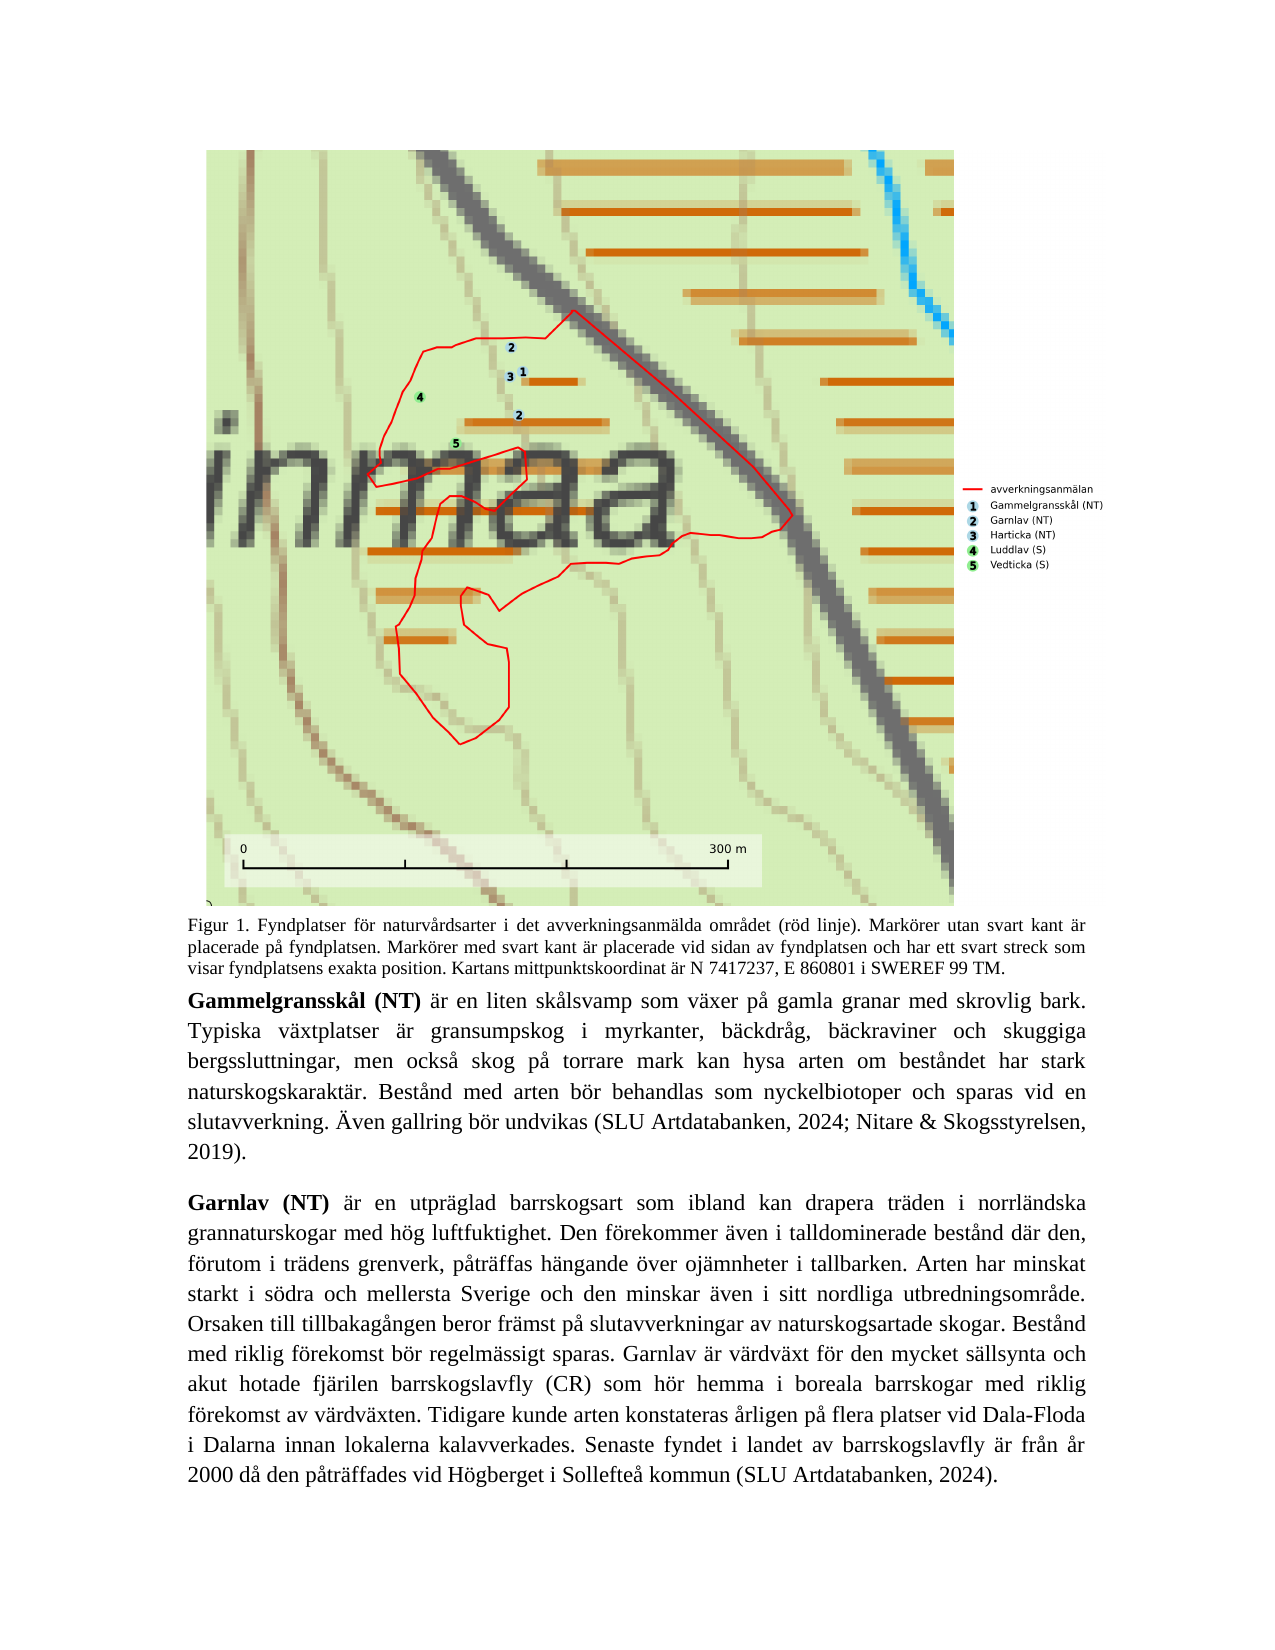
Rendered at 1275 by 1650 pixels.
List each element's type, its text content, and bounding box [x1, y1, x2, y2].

text Gammelgransskål (NT) är en liten skålsvamp som växer på gamla granar med skrovlig bark. Typiska växtplatser är gransumpskog i myrkanter, bäckdråg, bäckraviner och skuggiga bergssluttningar, men också skog på torrare mark kan hysa arten om beståndet har stark naturskogskaraktär. Bestånd med arten bör behandlas som nyckelbiotoper och sparas vid en slutavverkning. Även gallring bör undvikas (SLU Artdatabanken, 2024; Nitare & Skogsstyrelsen, 2019). [187, 987, 1087, 1164]
text Figur 1. Fyndplatser för naturvårdsarter i det avverkningsanmälda området (röd linje). Markörer utan svart kant är placerade på fyndplatsen. Markörer med svart kant är placerade vid sidan av fyndplatsen och har ett svart streck som visar fyndplatsens exakta position. Kartans mittpunktskoordinat är N 7417237, E 860801 i SWEREF 99 TM. [187, 914, 1087, 979]
picture [206, 150, 1107, 906]
text Garnlav (NT) är en utpräglad barrskogsart som ibland kan drapera träden i norrländska grannaturskogar med hög luftfuktighet. Den förekommer även i talldominerade bestånd där den, förutom i trädens grenverk, påträffas hängande över ojämnheter i tallbarken. Arten har minskat starkt i södra och mellersta Sverige och den minskar även i sitt nordliga utbredningsområde. Orsaken till tillbakagången beror främst på slutavverkningar av naturskogsartade skogar. Bestånd med riklig förekomst bör regelmässigt sparas. Garnlav är värdväxt för den mycket sällsynta och akut hotade fjärilen barrskogslavfly (CR) som hör hemma i boreala barrskogar med riklig förekomst av värdväxten. Tidigare kunde arten konstateras årligen på flera platser vid Dala-Floda i Dalarna innan lokalerna kalavverkades. Senaste fyndet i landet av barrskogslavfly är från år 2000 då den påträffades vid Högberget i Sollefteå kommun (SLU Artdatabanken, 2024). [187, 1189, 1087, 1487]
